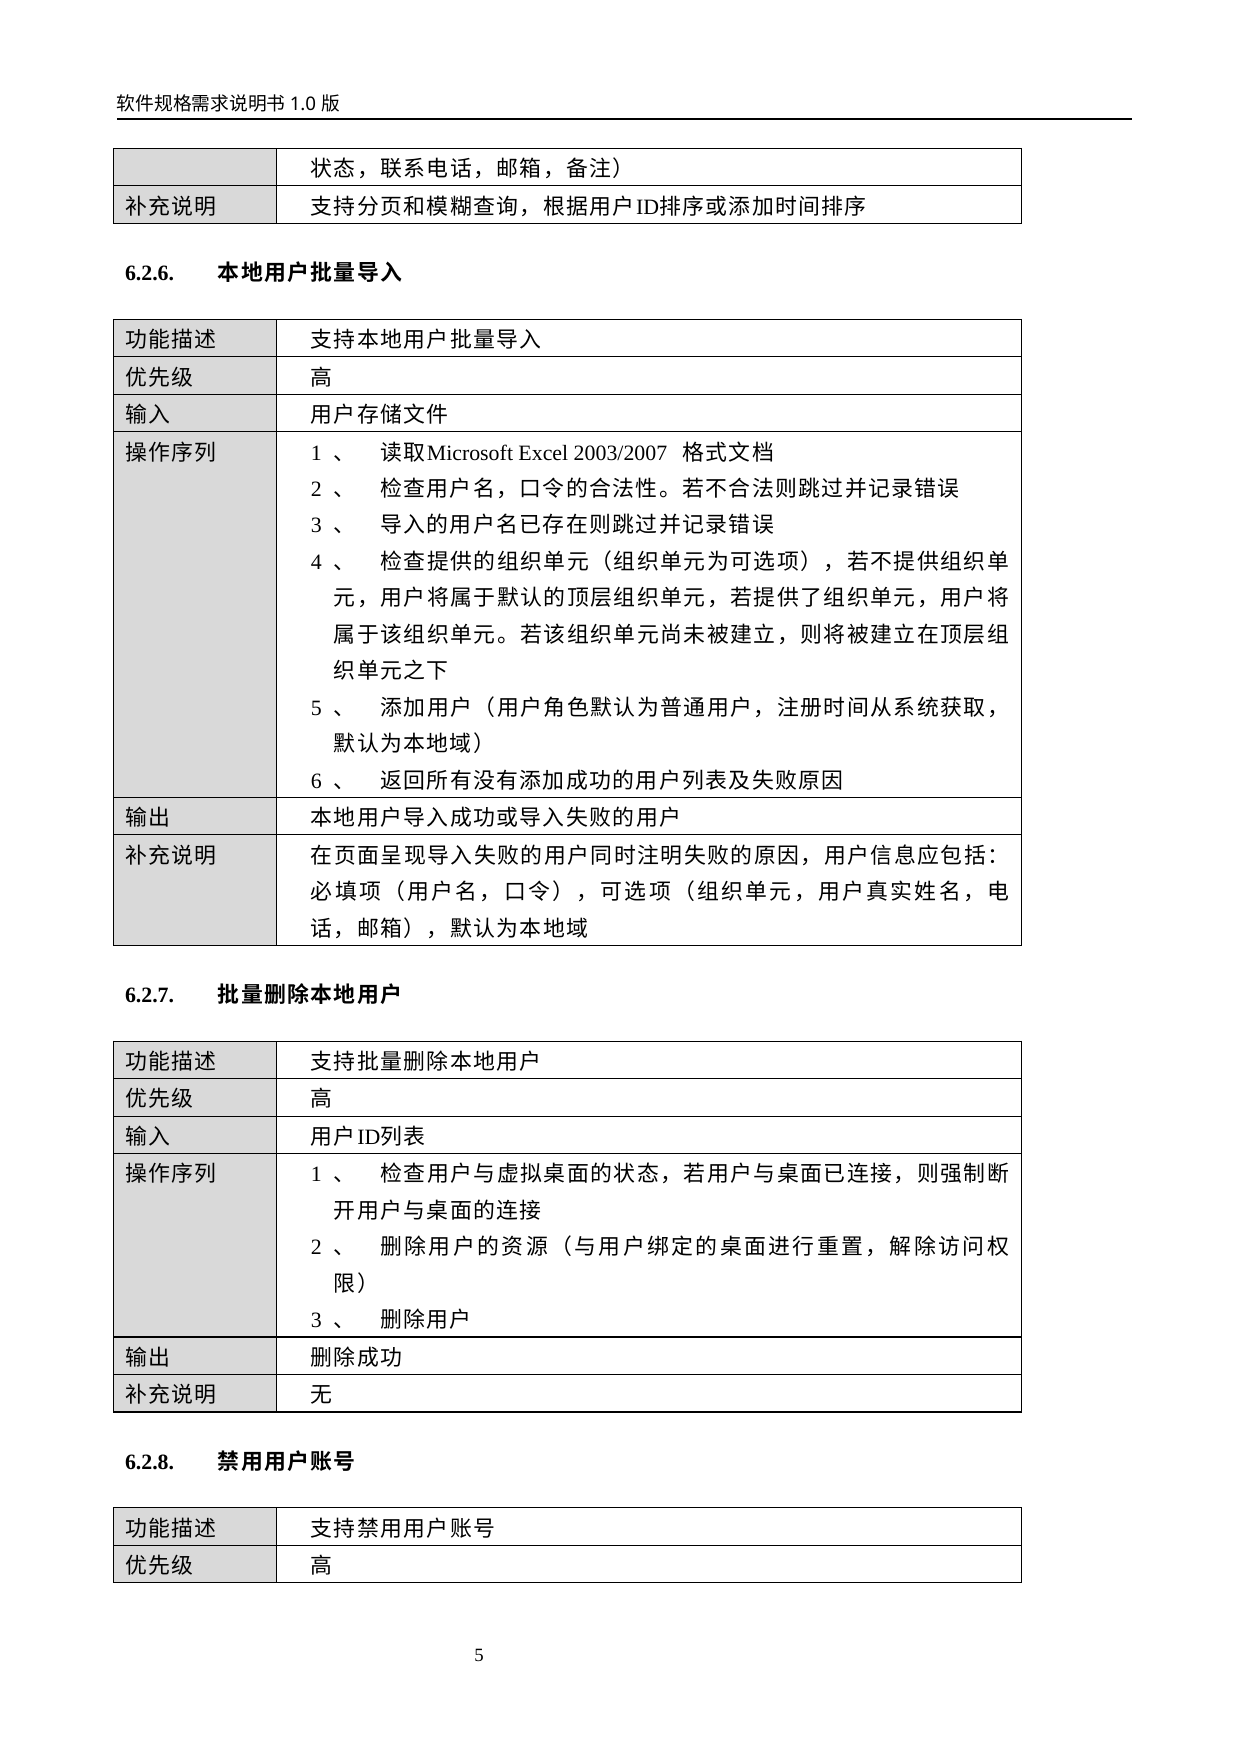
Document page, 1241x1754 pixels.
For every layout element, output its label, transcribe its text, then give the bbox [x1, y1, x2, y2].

table_cell 用户存储文件 [277, 395, 1021, 431]
table_cell 补充说明 [114, 186, 276, 223]
table_cell 检查用户与虚拟桌面的状态，若用户与桌面已连接，则强制断开用户与桌面的连接 删除用户的资源（与用户绑定的桌面进行重置，解除访问权限） 删除用户 [277, 1154, 1021, 1336]
table_cell 在页面呈现导入失败的用户同时注明失败的原因，用户信息应包括：必填项（用户名，口令），可选项（组织单元，用户真实姓名，电话，邮箱），默认为本地域 [277, 835, 1021, 945]
table_header 功能描述 [114, 1042, 276, 1078]
table_cell 高 [277, 357, 1021, 394]
table_cell 优先级 [114, 1079, 276, 1116]
table_cell 操作序列 [114, 432, 276, 797]
table_header 支持本地用户批量导入 [277, 320, 1021, 356]
table_cell 优先级 [114, 1546, 276, 1582]
table_header 支持批量删除本地用户 [277, 1042, 1021, 1078]
table_cell 输出 [114, 1338, 276, 1374]
table_cell 用户ID列表 [277, 1117, 1021, 1153]
table_header 功能描述 [114, 1508, 276, 1545]
table_cell 删除成功 [277, 1338, 1021, 1374]
table_cell 高 [277, 1546, 1021, 1582]
subtitle 批量删除本地用户 [125, 975, 1123, 1011]
table_cell 高 [277, 1079, 1021, 1116]
table_cell 本地用户导入成功或导入失败的用户 [277, 798, 1021, 834]
table_cell 输出 [114, 798, 276, 834]
subtitle 本地用户批量导入 [125, 253, 1123, 289]
subtitle 禁用用户账号 [125, 1442, 1123, 1478]
table_cell 支持分页和模糊查询，根据用户ID排序或添加时间排序 [277, 186, 1021, 223]
table_header 支持禁用用户账号 [277, 1508, 1021, 1545]
table_cell 读取Microsoft Excel 2003/2007格式文档 检查用户名，口令的合法性。若不合法则跳过并记录错误 导入的用户名已存在则跳过并记录错误 检查提供的组织单元（组织单元为可选项），若不提供组织单元，用户将属于默认的顶层组织单元，若提供了组织单元，用户将属于该组织单元。若该组织单元尚未被建立，则将被建立在顶层组织单元之下 添加用户（用户角色默认为普通用户，注册时间从系统获取，默认为本地域） 返回所有没有添加成功的用户列表及失败原因 [277, 432, 1021, 797]
table_cell 操作序列 [114, 1154, 276, 1336]
table_cell 补充说明 [114, 835, 276, 945]
table_cell 补充说明 [114, 1375, 276, 1411]
table_cell 输入 [114, 395, 276, 431]
table_header 功能描述 [114, 320, 276, 356]
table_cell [277, 149, 1021, 185]
table_cell 输入 [114, 1117, 276, 1153]
table_cell 无 [277, 1375, 1021, 1411]
table_cell 优先级 [114, 357, 276, 394]
table_cell 输出 [114, 149, 276, 185]
